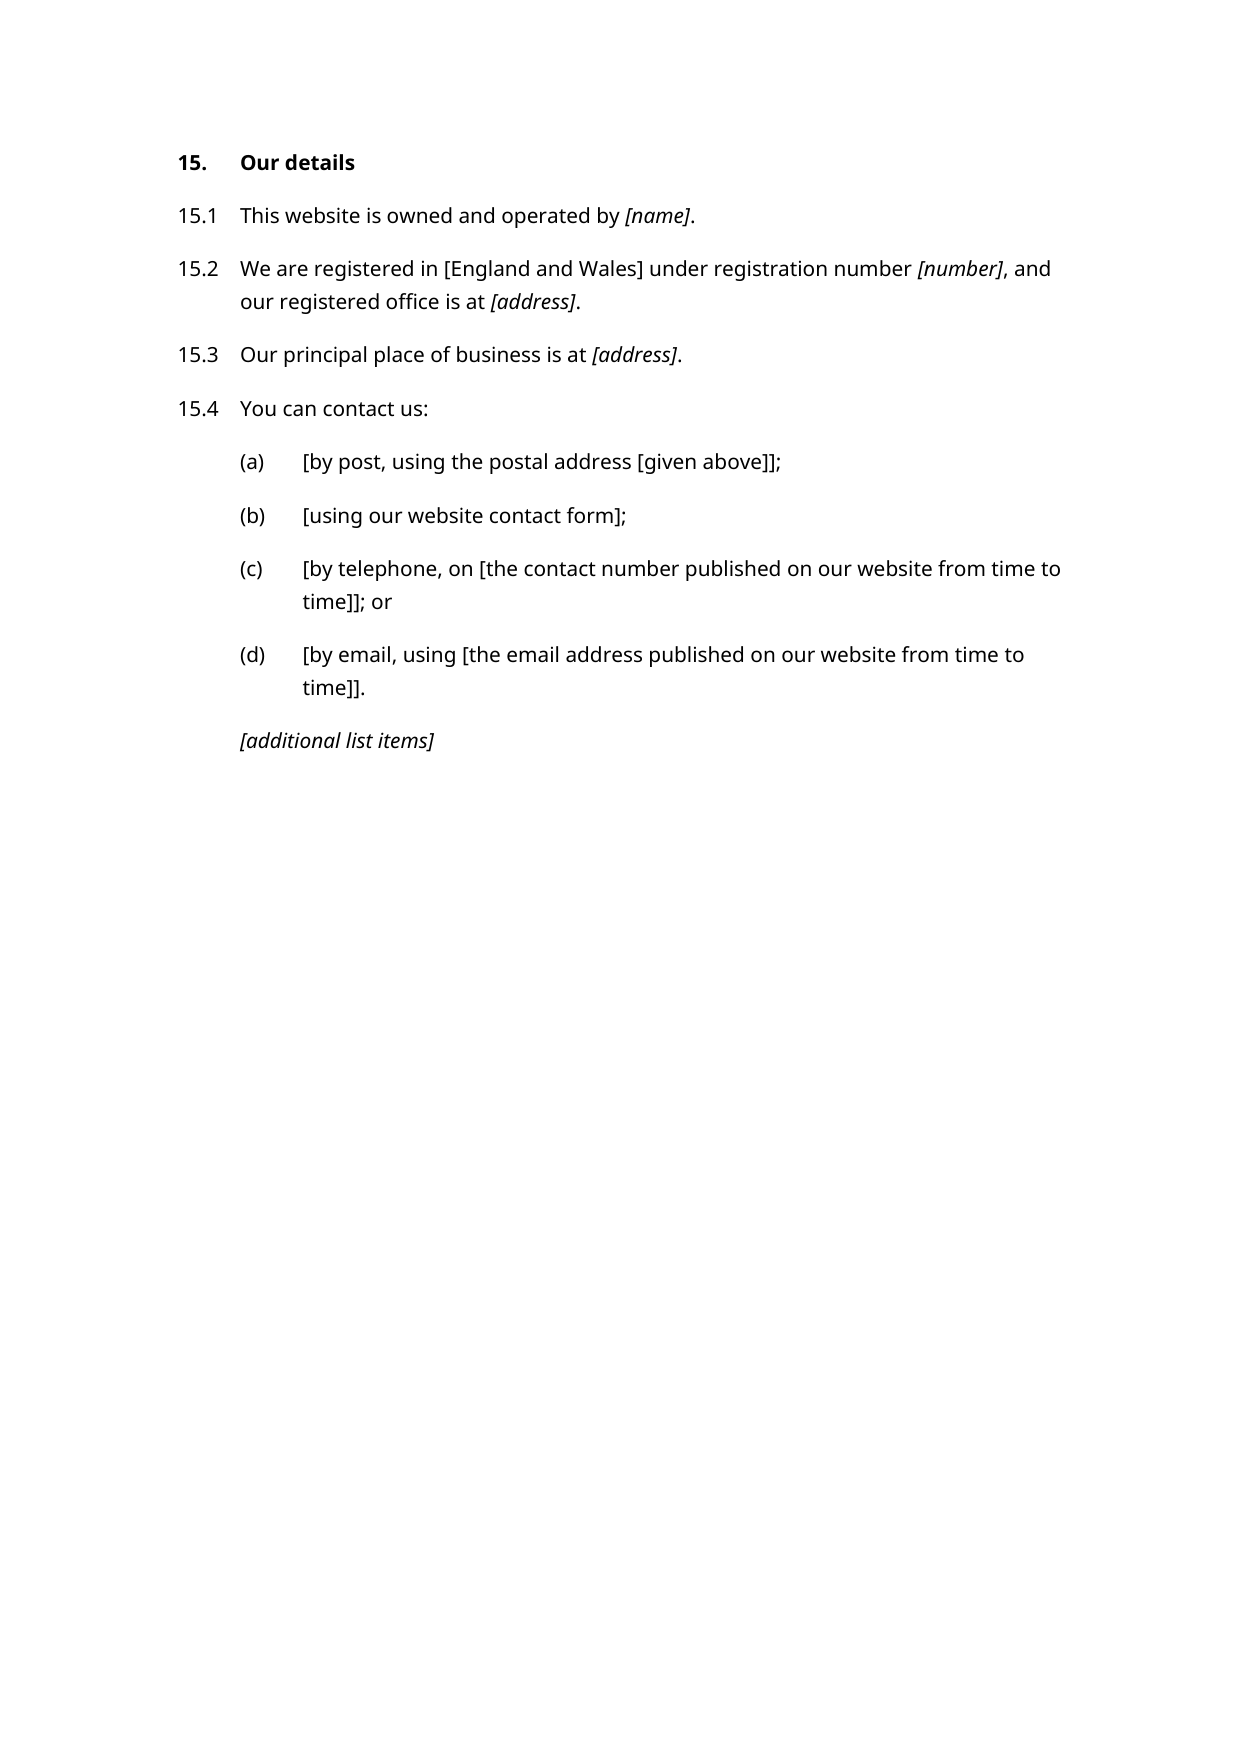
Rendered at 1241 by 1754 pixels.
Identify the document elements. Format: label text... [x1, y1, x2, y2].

text 15.2 We are registered in [England and Wales] under registration number [number], and our registered office is at [address]. [177, 254, 1063, 316]
list (b) [using our website contact form]; [240, 501, 1063, 529]
text 15.3 Our principal place of business is at [address]. [177, 341, 1063, 369]
text 15. Our details [177, 148, 1063, 176]
list (c) [by telephone, on [the contact number published on our website from time to time]]; or [240, 554, 1063, 615]
list (a) [by post, using the postal address [given above]]; [240, 447, 1063, 476]
list (d) [by email, using [the email address published on our website from time to time]]. [240, 640, 1063, 701]
text 15.4 You can contact us: [177, 394, 1063, 422]
text 15.1 This website is owned and operated by [name]. [177, 201, 1063, 229]
list [additional list items] [240, 726, 1063, 755]
